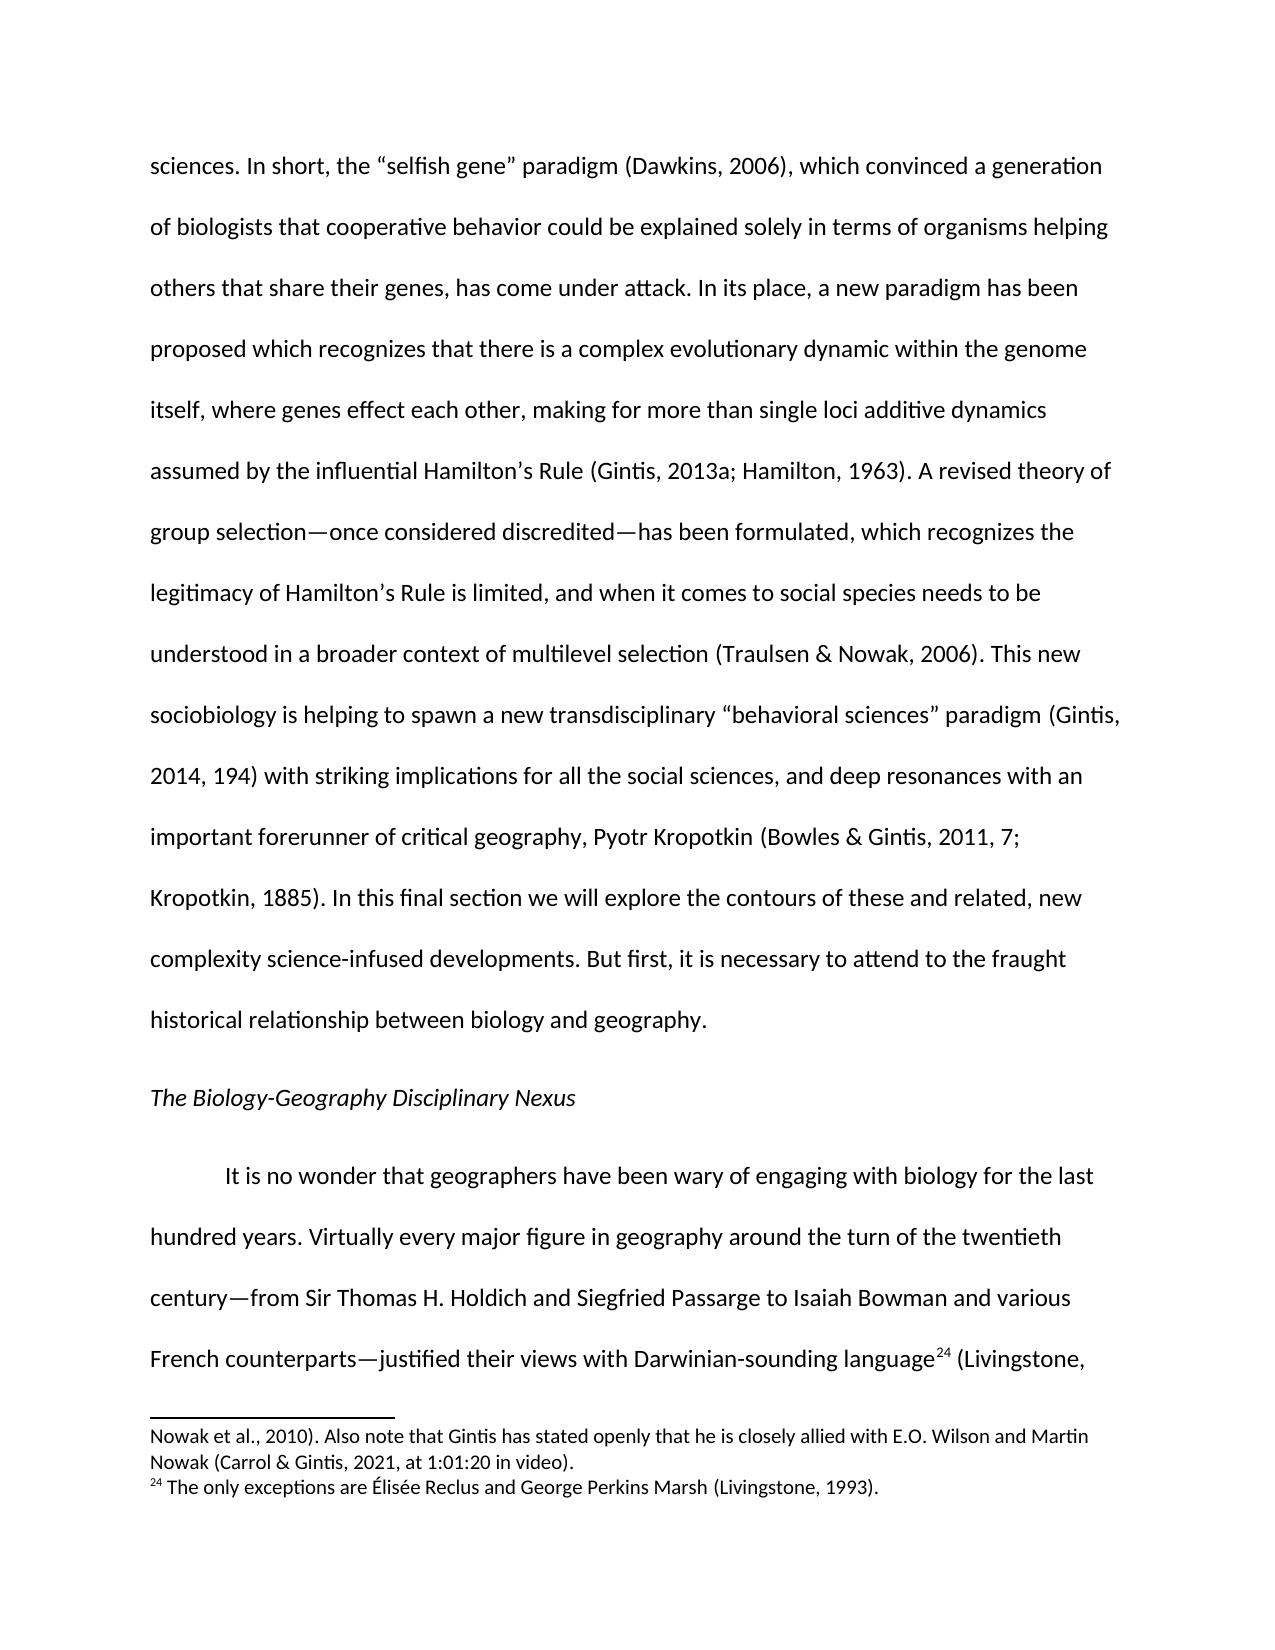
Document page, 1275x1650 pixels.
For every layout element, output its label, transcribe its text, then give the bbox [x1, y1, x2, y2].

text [150, 1160, 1125, 1374]
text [150, 150, 1125, 1035]
text The Biology-Geography Disciplinary Nexus [150, 1082, 1125, 1113]
